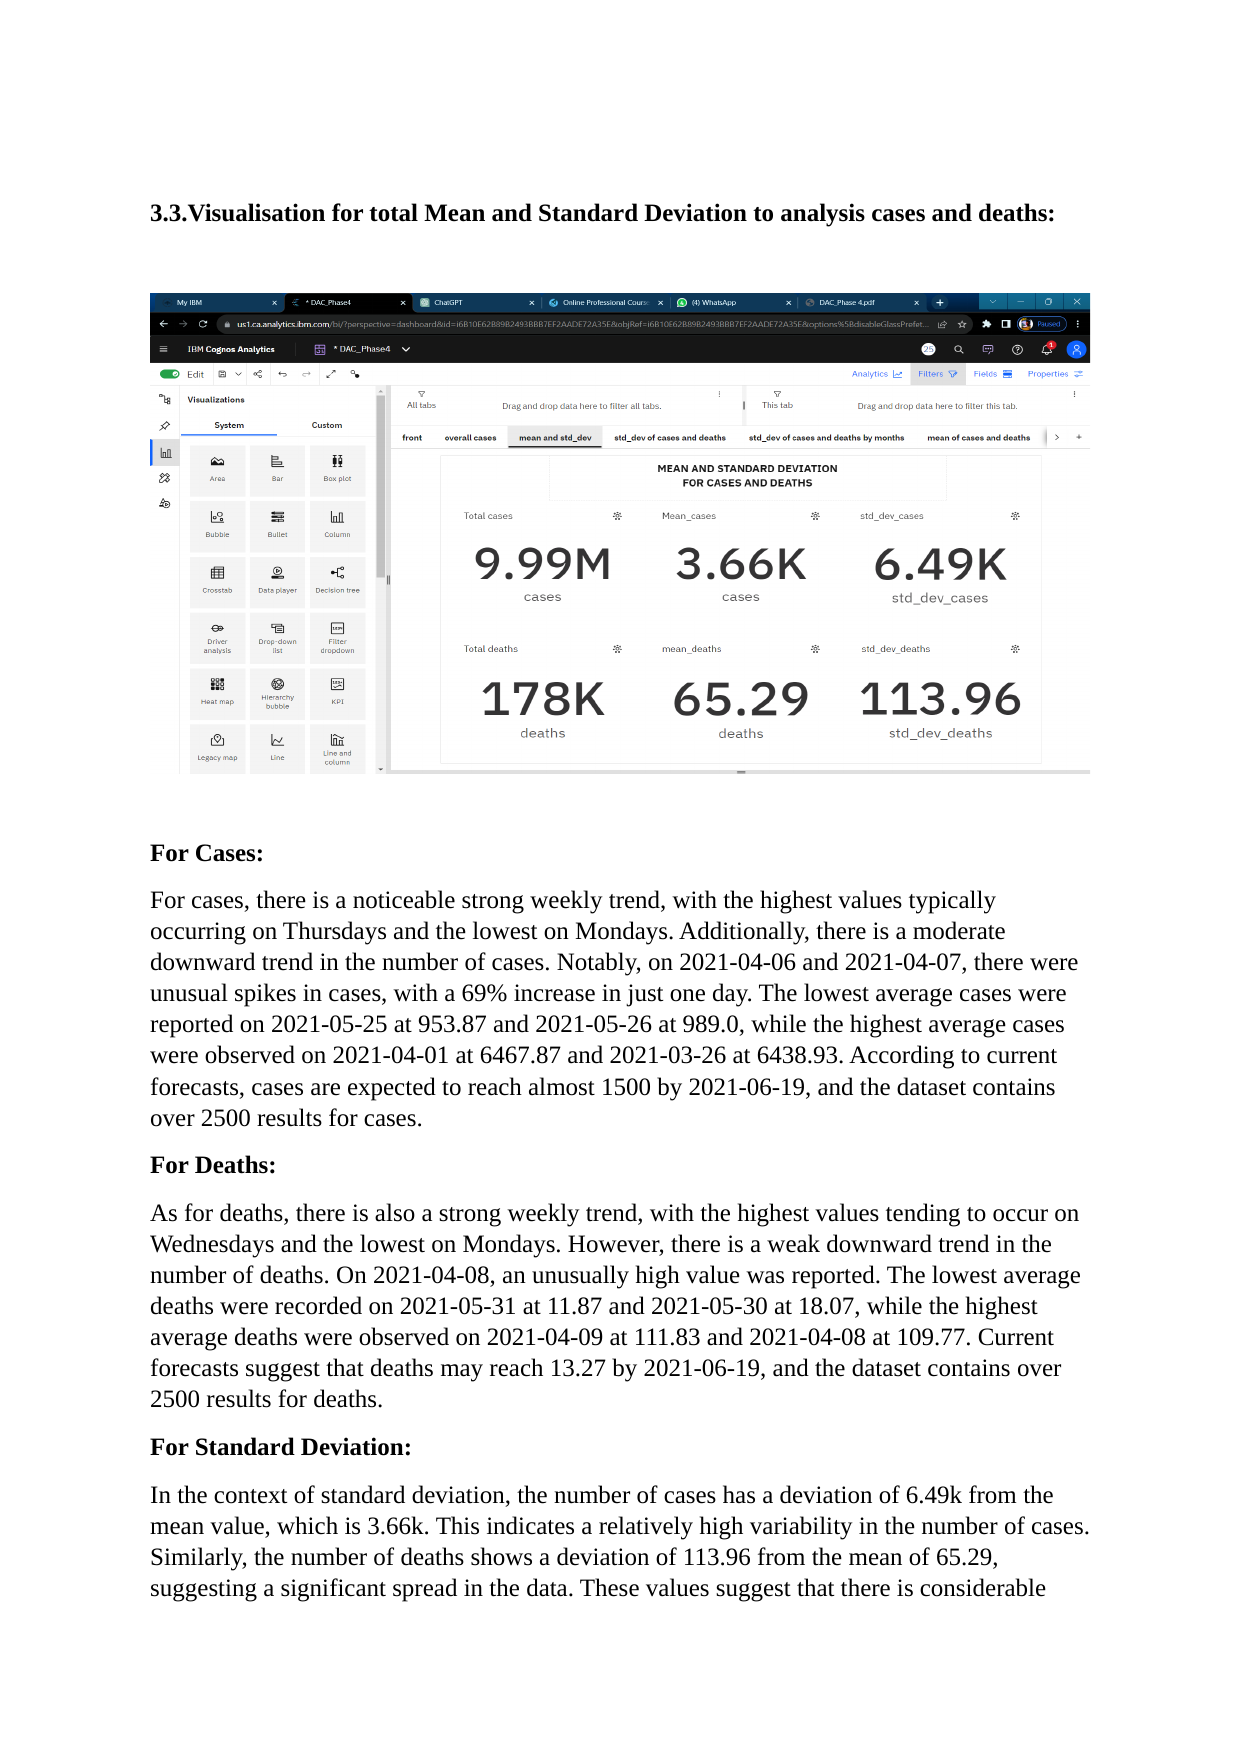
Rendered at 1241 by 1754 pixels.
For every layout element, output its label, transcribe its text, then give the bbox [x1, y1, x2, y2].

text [150, 1480, 1090, 1602]
text As for deaths, there is also a strong weekly trend, with the highest values tending to occur on Wednesdays and the lowest on Mondays. However, there is a weak downward trend in the number of deaths. On 2021-04-08, an unusually high value was reported. The lowest average deaths were recorded on 2021-05-31 at 11.87 and 2021-05-30 at 18.07, while the highest average deaths were observed on 2021-04-09 at 111.83 and 2021-04-08 at 109.77. Current forecasts suggest that deaths may reach 13.27 by 2021-06-19, and the dataset contains over 2500 results for deaths. [150, 1198, 1090, 1413]
text For cases, there is a noticeable strong weekly trend, with the highest values typically occurring on Thursdays and the lowest on Mondays. Additionally, there is a moderate downward trend in the number of cases. Notably, on 2021-04-06 and 2021-04-07, there were unusual spikes in cases, with a 69% increase in just one day. The lowest average cases were reported on 2021-05-25 at 953.87 and 2021-05-26 at 989.0, while the highest average cases were observed on 2021-04-01 at 6467.87 and 2021-03-26 at 6438.93. According to current forecasts, cases are expected to reach almost 1500 by 2021-06-19, and the dataset contains over 2500 results for cases. [150, 885, 1090, 1131]
text For Cases: [150, 838, 1090, 866]
text For Deaths: [150, 1150, 1090, 1179]
picture [150, 293, 1091, 774]
text 3.3.Visualisation for total Mean and Standard Deviation to analysis cases and deaths: [150, 198, 1090, 226]
text For Standard Deviation: [150, 1432, 1090, 1461]
